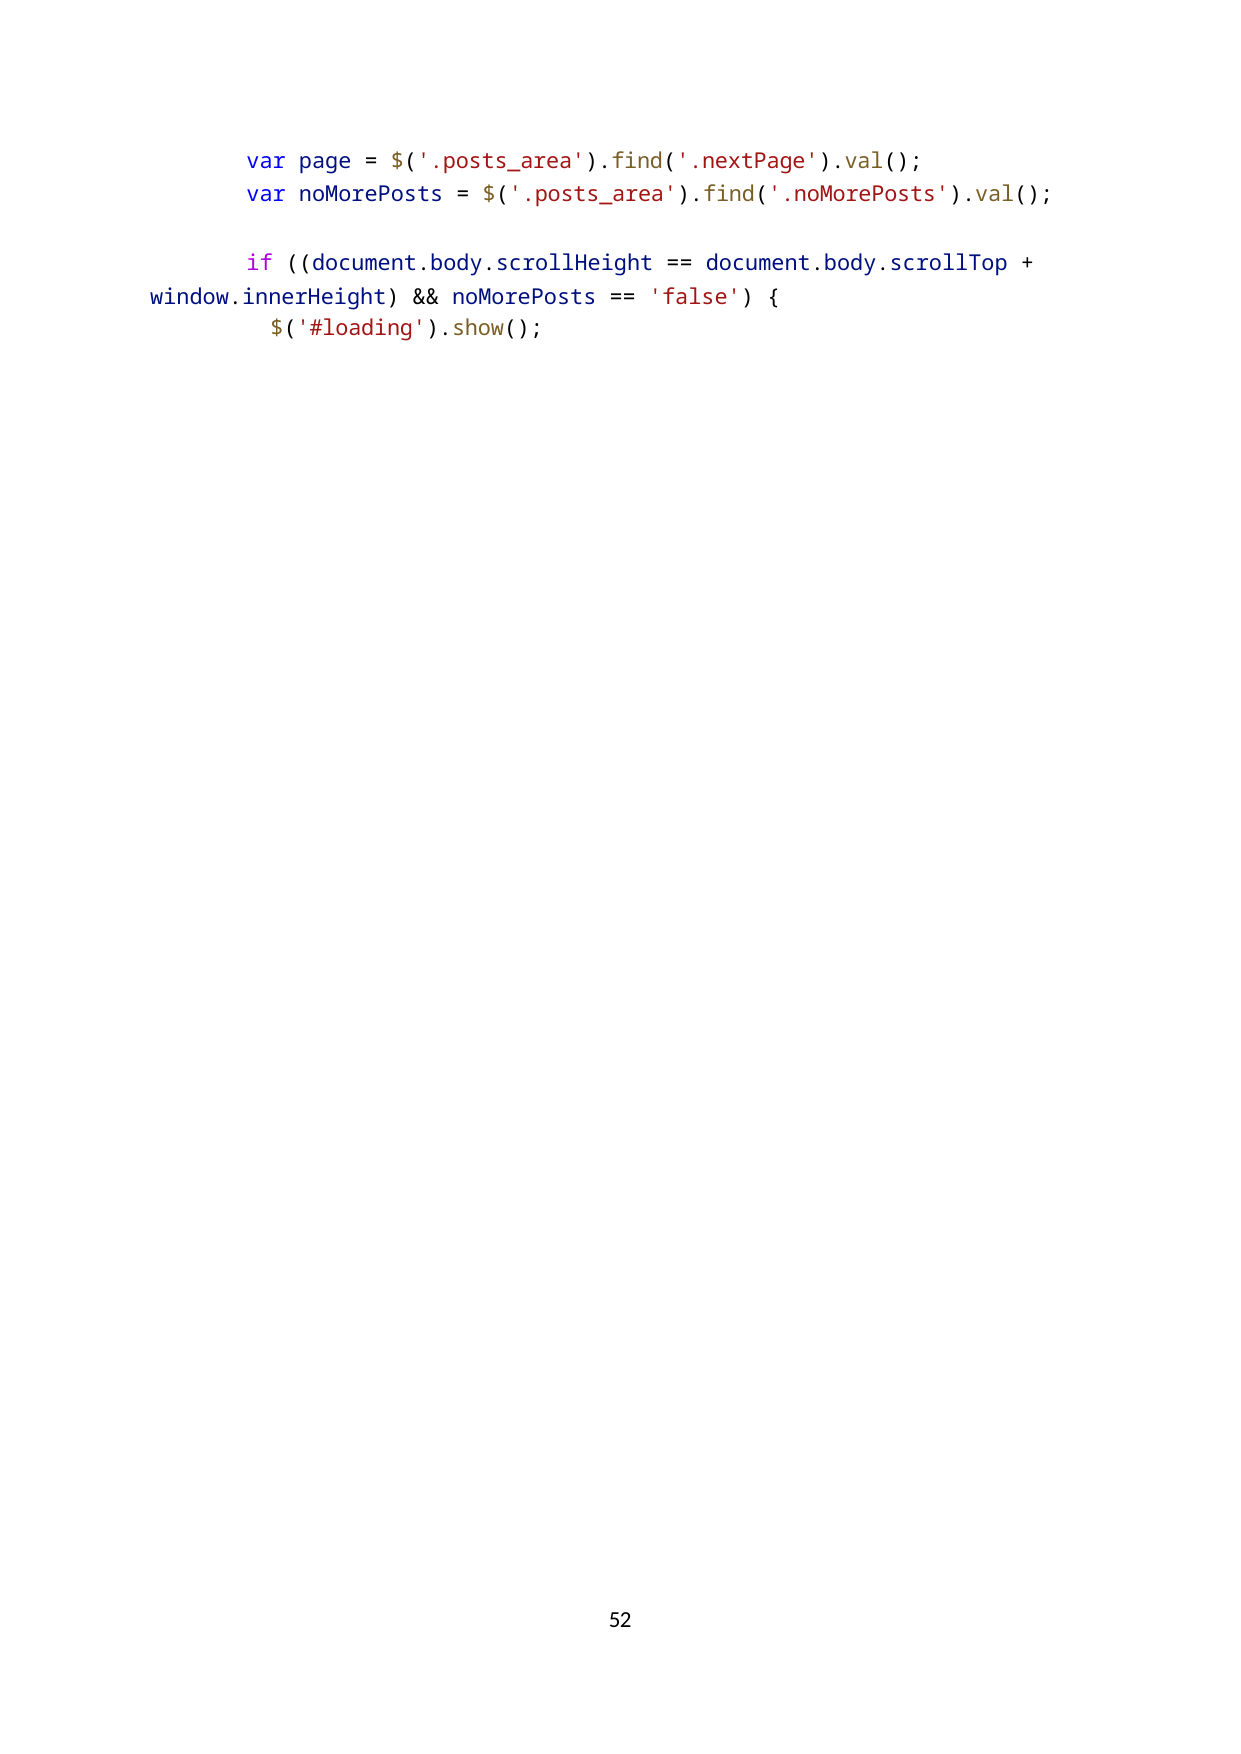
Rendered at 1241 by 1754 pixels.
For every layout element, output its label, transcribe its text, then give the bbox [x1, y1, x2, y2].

text var noMorePosts = $('.posts_area').find('.noMorePosts').val(); [246, 178, 1136, 207]
text $('#loading').show(); [270, 315, 1136, 340]
text var page = $('.posts_area').find('.nextPage').val(); [246, 148, 1136, 173]
text if ((document.body.scrollHeight == document.body.scrollTop + window.innerHeight) && noMorePosts == 'false') { [150, 247, 1136, 311]
